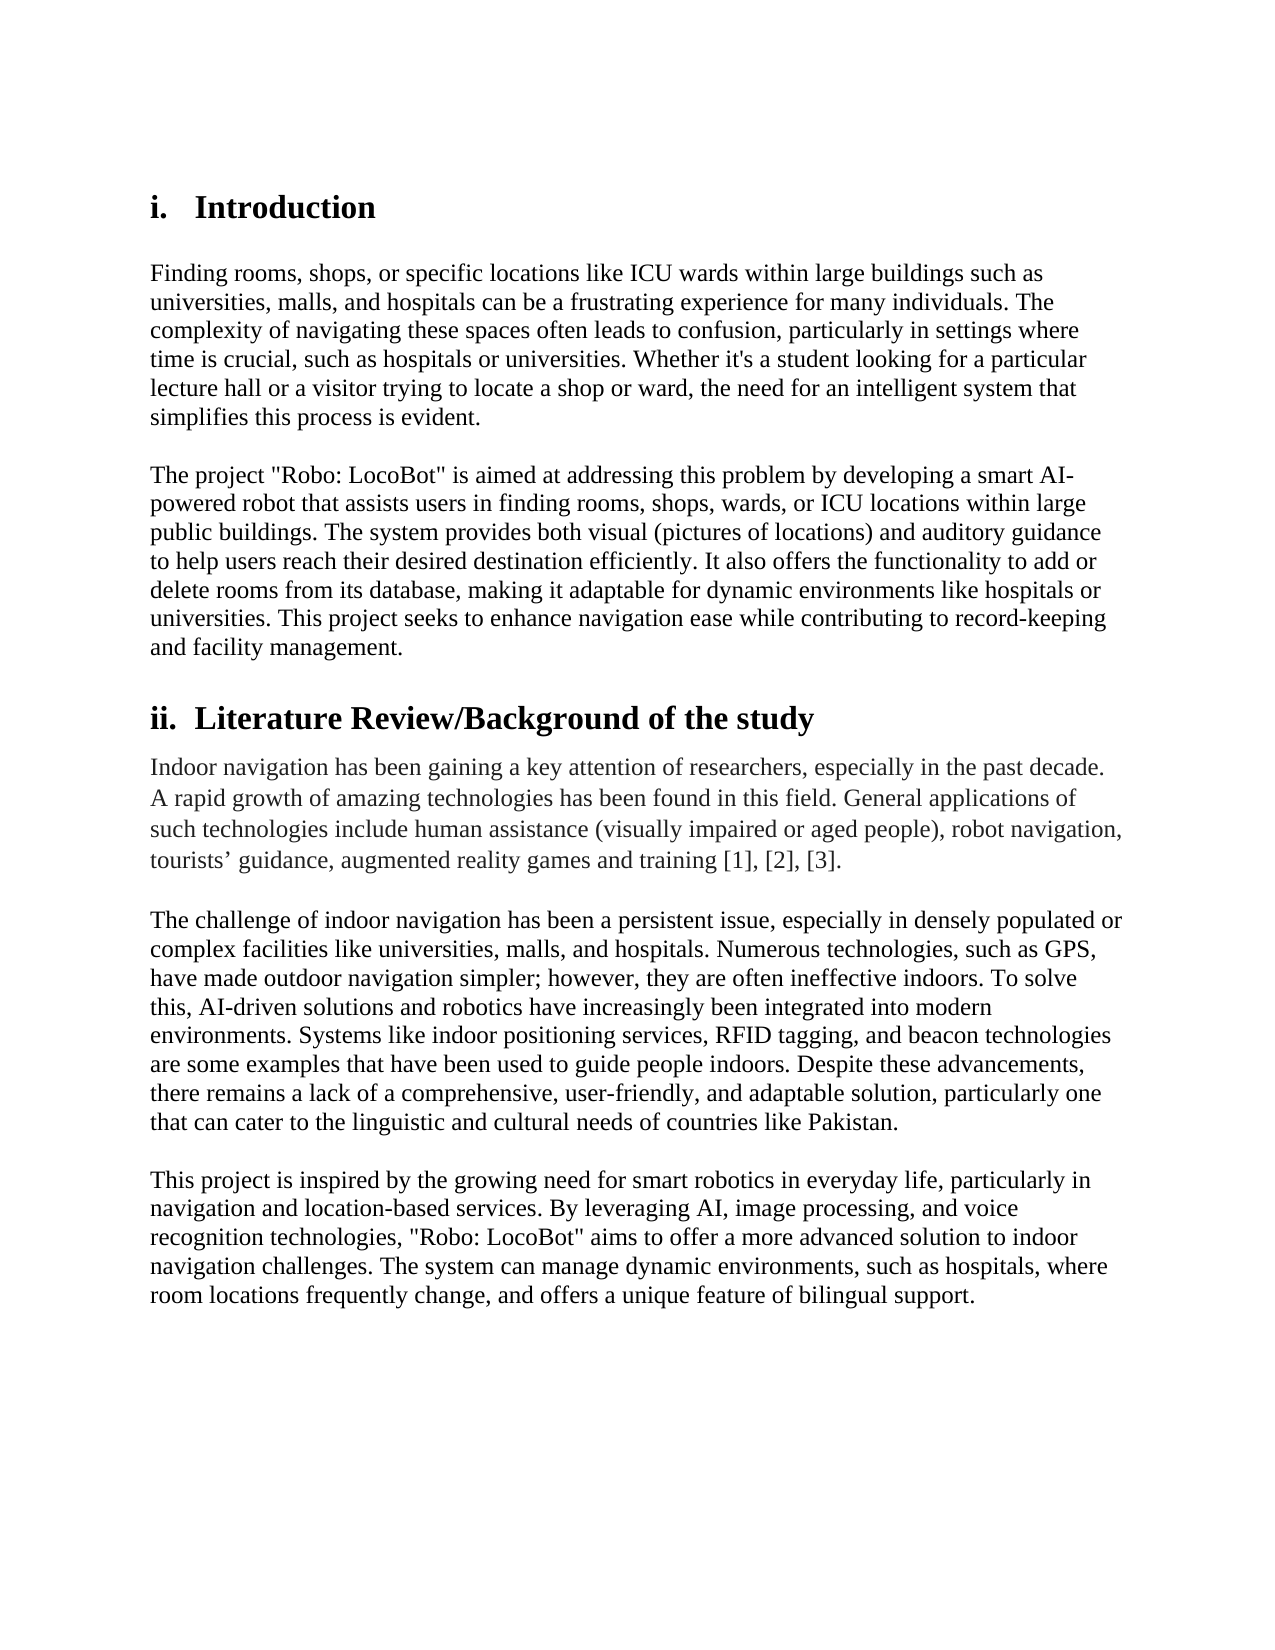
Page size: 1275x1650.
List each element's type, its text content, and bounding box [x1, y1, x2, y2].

text Finding rooms, shops, or specific locations like ICU wards within large buildings such as universities, malls, and hospitals can be a frustrating experience for many individuals. The complexity of navigating these spaces often leads to confusion, particularly in settings where time is crucial, such as hospitals or universities. Whether it's a student looking for a particular lecture hall or a visitor trying to locate a shop or ward, the need for an intelligent system that simplifies this process is evident. [150, 258, 1125, 431]
text The project "Robo: LocoBot" is aimed at addressing this problem by developing a smart AI-powered robot that assists users in finding rooms, shops, wards, or ICU locations within large public buildings. The system provides both visual (pictures of locations) and auditory guidance to help users reach their desired destination efficiently. It also offers the functionality to add or delete rooms from its database, making it adaptable for dynamic environments like hospitals or universities. This project seeks to enhance navigation ease while contributing to record-keeping and facility management. [150, 460, 1125, 661]
subtitle Literature Review/Background of the study [150, 698, 1125, 737]
text This project is inspired by the growing need for smart robotics in everyday life, particularly in navigation and location-based services. By leveraging AI, image processing, and voice recognition technologies, "Robo: LocoBot" aims to offer a more advanced solution to indoor navigation challenges. The system can manage dynamic environments, such as hospitals, where room locations frequently change, and offers a unique feature of bilingual support. [150, 1165, 1125, 1308]
text Indoor navigation has been gaining a key attention of researchers, especially in the past decade. A rapid growth of amazing technologies has been found in this field. General applications of such technologies include human assistance (visually impaired or aged people), robot navigation, tourists’ guidance, augmented reality games and training [1], [2], [3]. [150, 752, 1125, 874]
subtitle Introduction [150, 187, 1125, 226]
text The challenge of indoor navigation has been a persistent issue, especially in densely populated or complex facilities like universities, malls, and hospitals. Numerous technologies, such as GPS, have made outdoor navigation simpler; however, they are often ineffective indoors. To solve this, AI-driven solutions and robotics have increasingly been integrated into modern environments. Systems like indoor positioning services, RFID tagging, and beacon technologies are some examples that have been used to guide people indoors. Despite these advancements, there remains a lack of a comprehensive, user-friendly, and adaptable solution, particularly one that can cater to the linguistic and cultural needs of countries like Pakistan. [150, 906, 1125, 1136]
